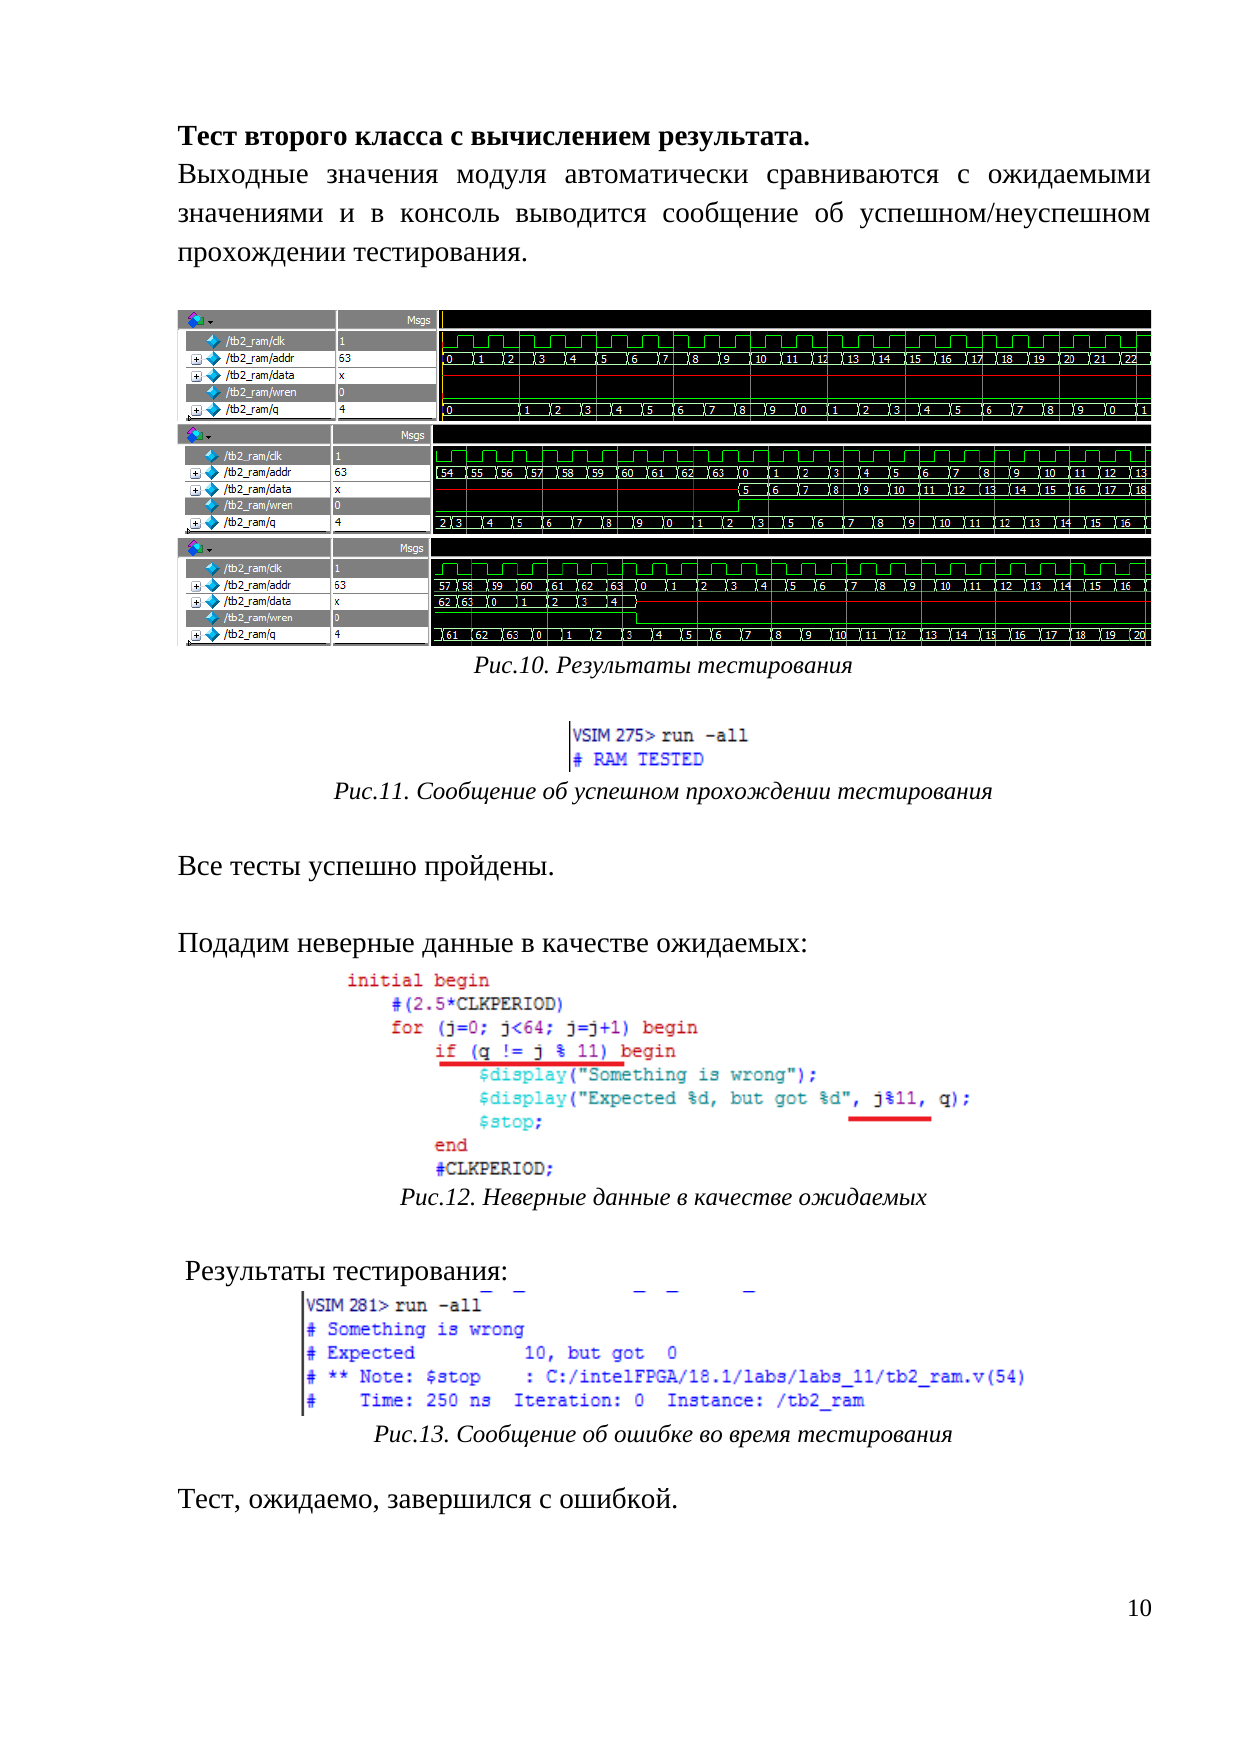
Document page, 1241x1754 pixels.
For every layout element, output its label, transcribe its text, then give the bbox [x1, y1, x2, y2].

text Рис.13. Сообщение об ошибке во время тестирования [177, 1419, 1152, 1448]
picture [569, 721, 760, 772]
picture [177, 538, 1152, 646]
text Рис.11. Сообщение об успешном прохождении тестирования [177, 776, 1152, 805]
text Результаты тестирования: [177, 1253, 1152, 1287]
text Рис.12. Неверные данные в качестве ожидаемых [177, 1182, 1152, 1210]
picture [341, 963, 988, 1178]
picture [177, 310, 1152, 421]
text Тест, ожидаемо, завершился с ошибкой. [177, 1482, 1152, 1515]
text Все тесты успешно пройдены. [177, 848, 1152, 881]
text Тест второго класса с вычислением результата. [177, 118, 1152, 152]
picture [301, 1291, 1028, 1416]
text Подадим неверные данные в качестве ожидаемых: [177, 925, 1152, 958]
text Выходные значения модуля автоматически сравниваются с ожидаемыми значениями и в консоль выводится сообщение об успешном/неуспешном прохождении тестирования. [177, 157, 1152, 267]
text Рис.10. Результаты тестирования [177, 650, 1152, 679]
picture [177, 424, 1152, 534]
